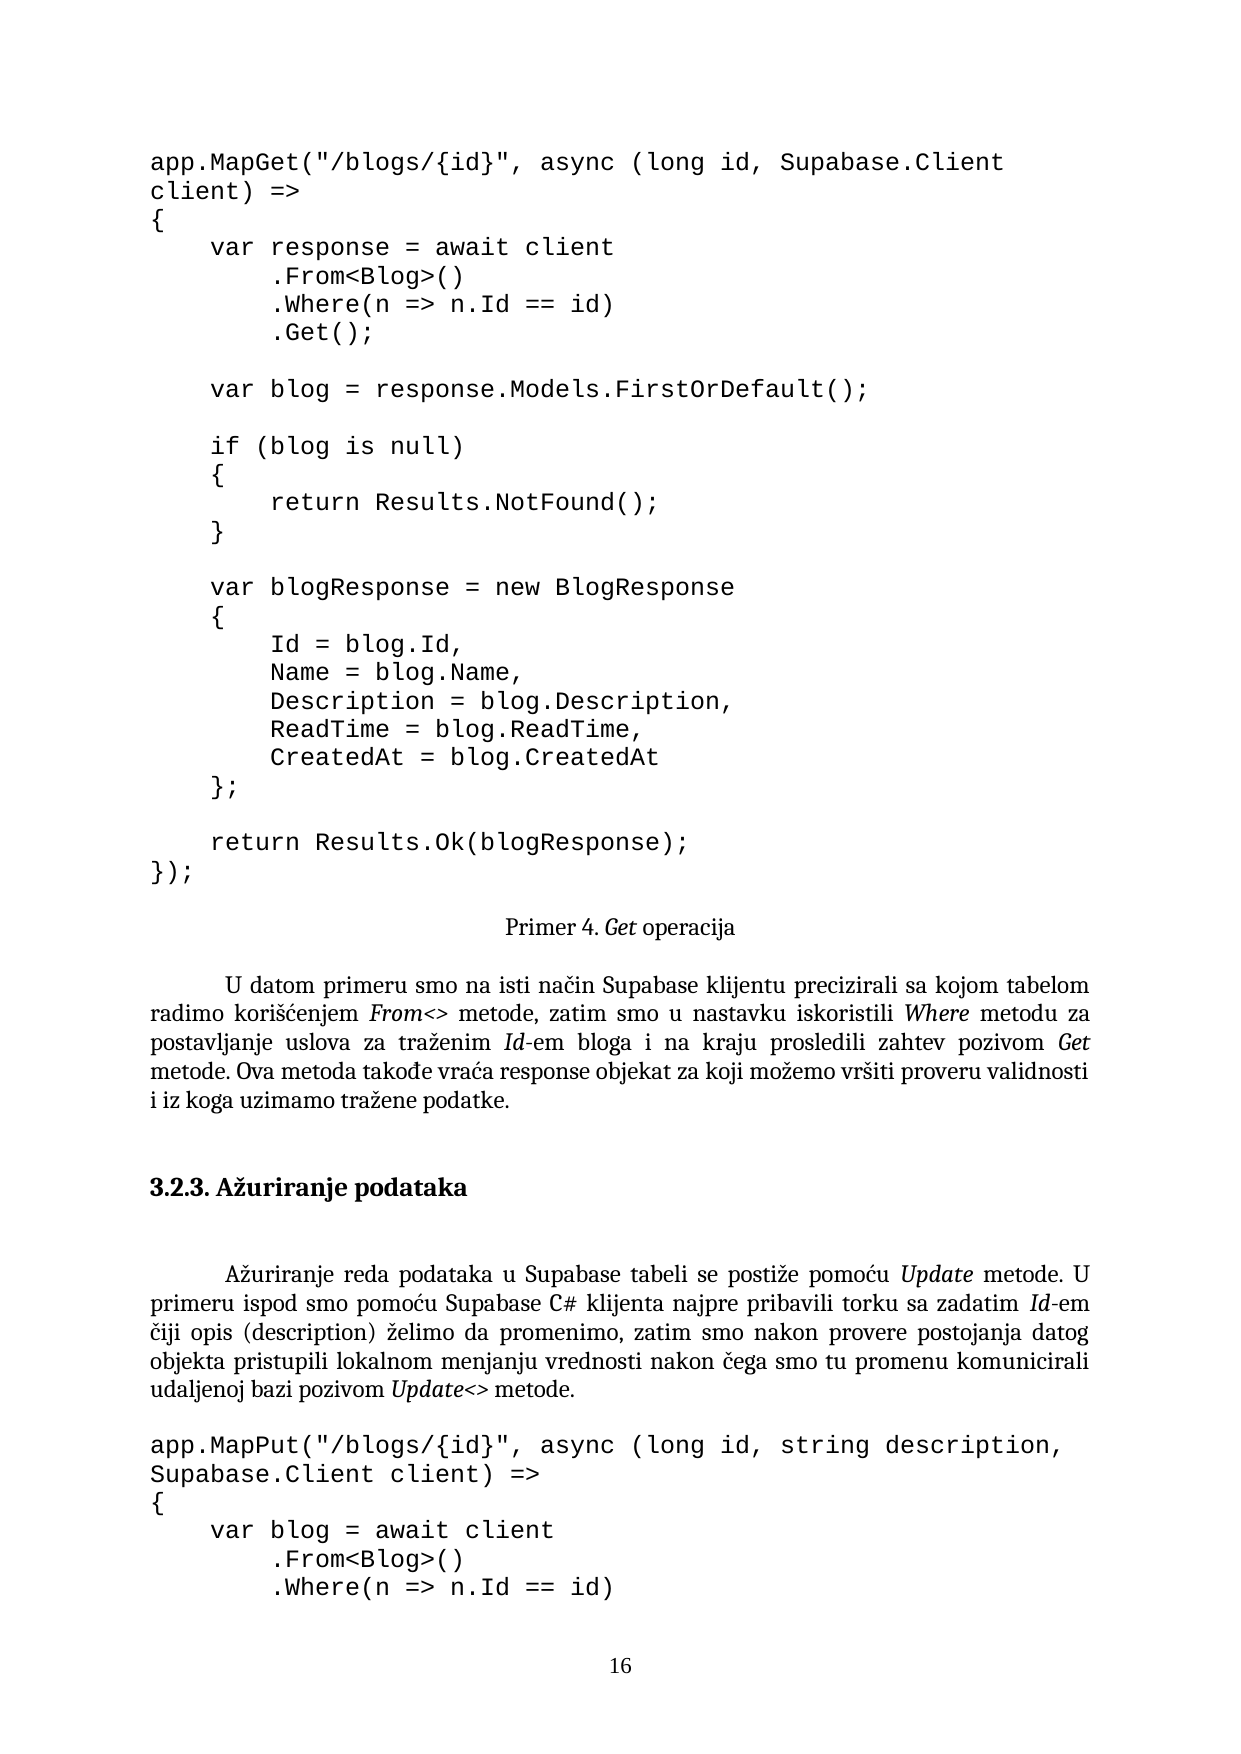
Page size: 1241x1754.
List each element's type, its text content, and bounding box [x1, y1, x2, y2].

text { [150, 603, 1090, 632]
text if (blog is null) [150, 433, 1090, 462]
text } [150, 518, 1090, 547]
text { [150, 462, 1090, 490]
text var blogResponse = new BlogResponse [150, 575, 1090, 603]
text CreatedAt = blog.CreatedAt [150, 745, 1090, 773]
text Ažuriranje reda podataka u Supabase tabeli se postiže pomoću Update metode. U primeru ispod smo pomoću Supabase C# klijenta najpre pribavili torku sa zadatim Id-em čiji opis (description) želimo da promenimo, zatim smo nakon provere postojanja datog objekta pristupili lokalnom menjanju vrednosti nakon čega smo tu promenu komunicirali udaljenoj bazi pozivom Update<> metode. [150, 1260, 1090, 1404]
subtitle 3.2.3. Ažuriranje podataka [150, 1172, 1090, 1203]
text Primer 4. Get operacija [150, 913, 1090, 942]
text app.MapGet("/blogs/{id}", async (long id, Supabase.Client client) => [150, 150, 1090, 207]
text Name = blog.Name, [150, 660, 1090, 688]
text Id = blog.Id, [150, 632, 1090, 660]
text return Results.NotFound(); [150, 490, 1090, 518]
text .Where(n => n.Id == id) [150, 292, 1090, 320]
text { [150, 207, 1090, 235]
text .Get(); [150, 320, 1090, 348]
text .From<Blog>() [150, 263, 1090, 292]
text app.MapPut("/blogs/{id}", async (long id, string description, Supabase.Client client) => [150, 1433, 1090, 1489]
text }); [150, 858, 1090, 887]
text U datom primeru smo na isti način Supabase klijentu precizirali sa kojom tabelom radimo korišćenjem From<> metode, zatim smo u nastavku iskoristili Where metodu za postavljanje uslova za traženim Id-em bloga i na kraju prosledili zahtev pozivom Get metode. Ova metoda takođe vraća response objekat za koji možemo vršiti proveru validnosti i iz koga uzimamo tražene podatke. [150, 971, 1090, 1114]
text var response = await client [150, 235, 1090, 263]
text { [150, 1489, 1090, 1518]
text }; [150, 773, 1090, 802]
text return Results.Ok(blogResponse); [150, 830, 1090, 858]
text .Where(n => n.Id == id) [150, 1574, 1090, 1603]
text var blog = response.Models.FirstOrDefault(); [150, 377, 1090, 405]
text ReadTime = blog.ReadTime, [150, 717, 1090, 745]
text .From<Blog>() [150, 1546, 1090, 1574]
text var blog = await client [150, 1518, 1090, 1546]
text Description = blog.Description, [150, 688, 1090, 717]
